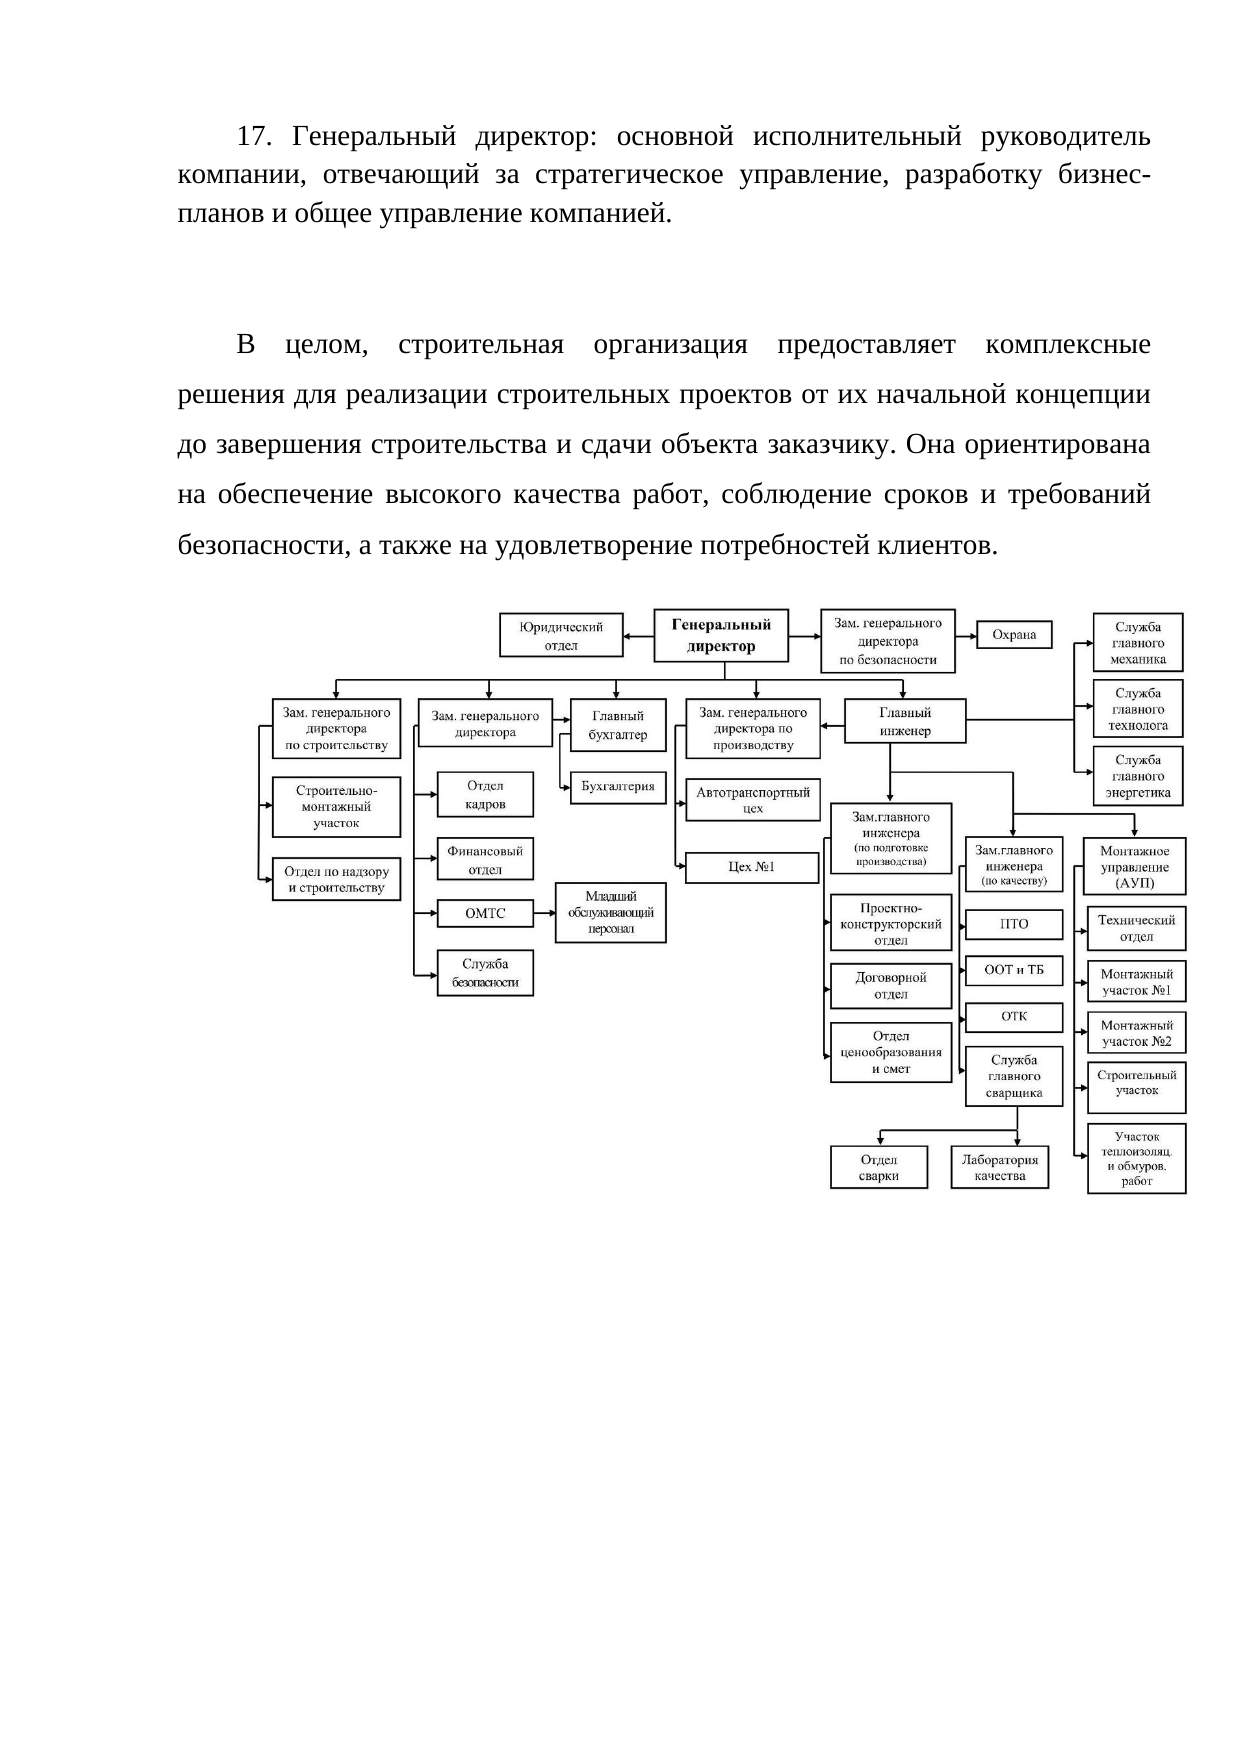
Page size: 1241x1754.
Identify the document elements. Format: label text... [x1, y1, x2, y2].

text 17. Генеральный директор: основной исполнительный руководитель компании, отвечающий за стратегическое управление, разработку бизнес-планов и общее управление компанией. [177, 118, 1152, 229]
text В целом, строительная организация предоставляет комплексные решения для реализации строительных проектов от их начальной концепции до завершения строительства и сдачи объекта заказчику. Она ориентирована на обеспечение высокого качества работ, соблюдение сроков и требований безопасности, а также на удовлетворение потребностей клиентов. [177, 326, 1152, 561]
picture [236, 598, 1211, 1199]
